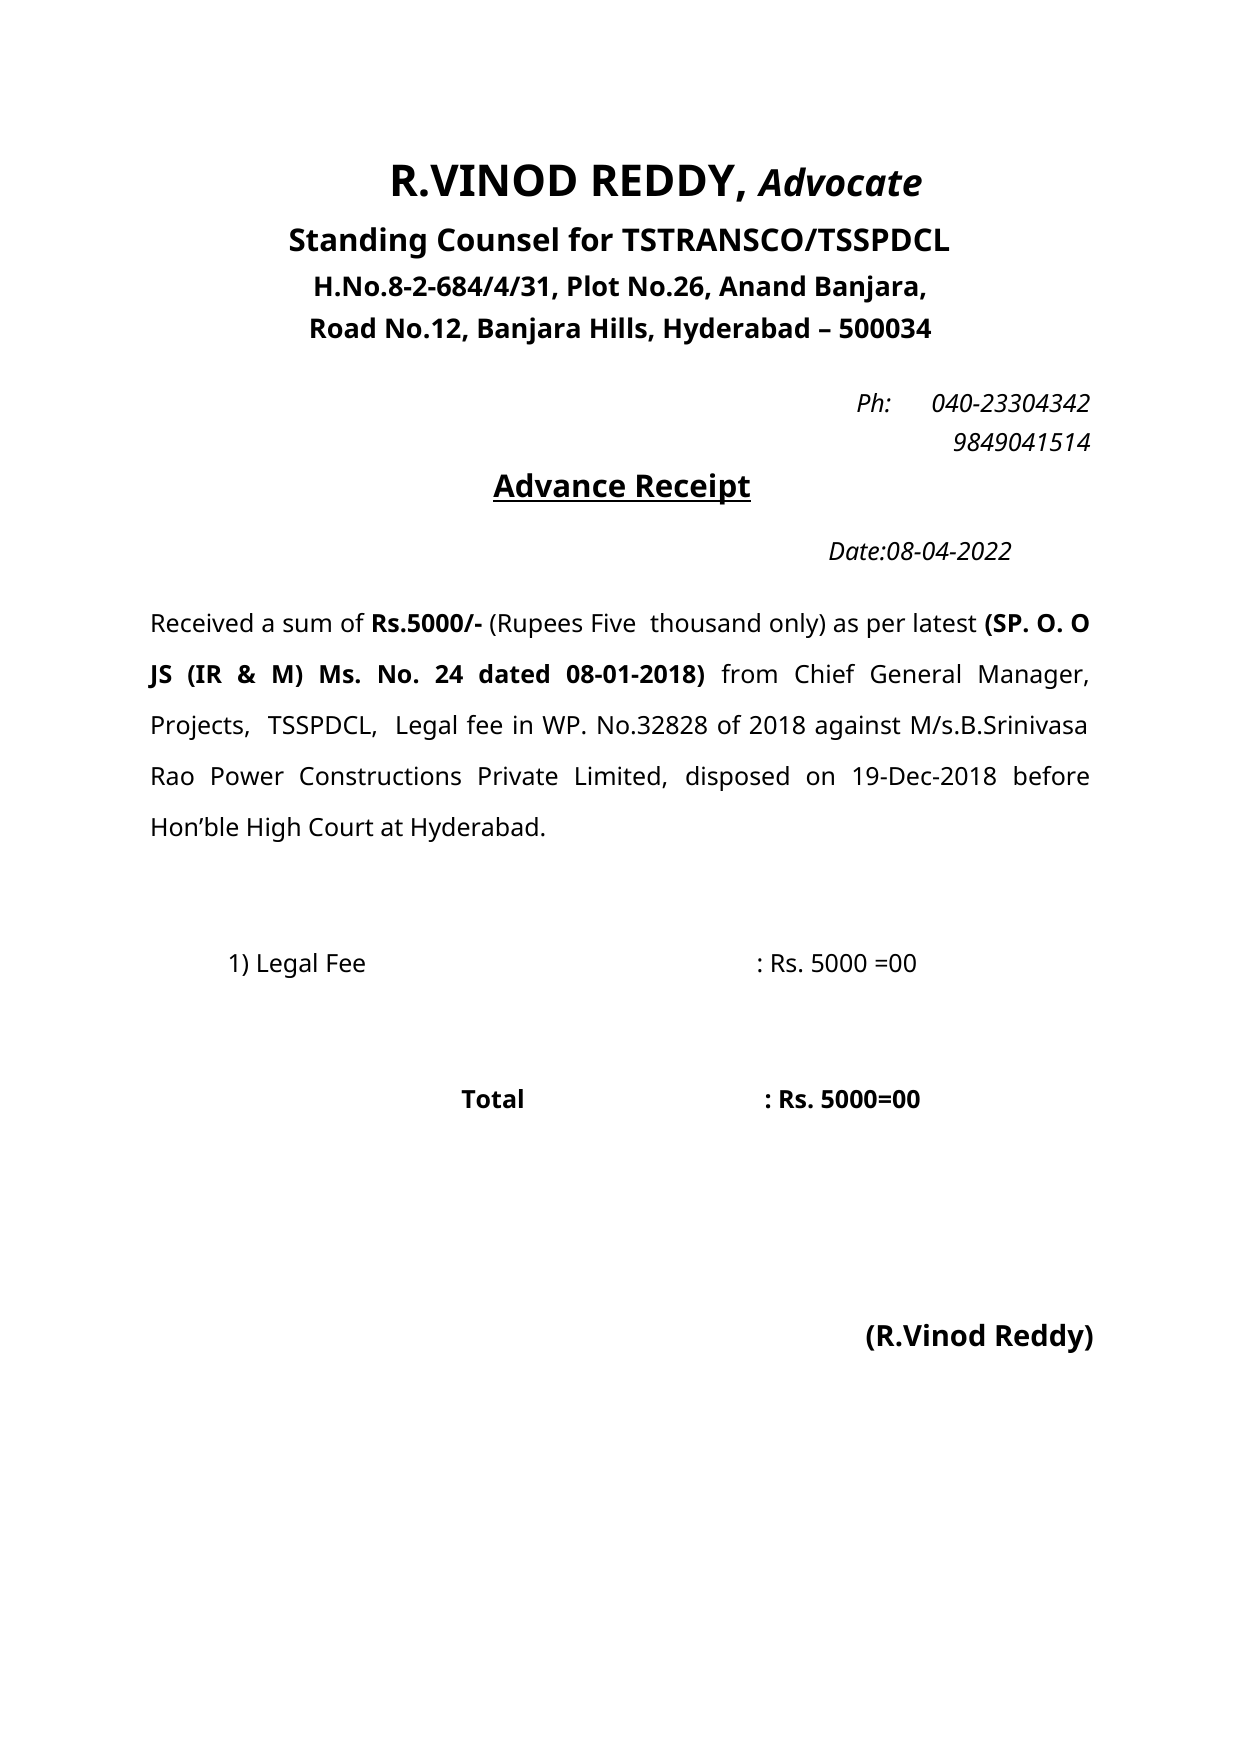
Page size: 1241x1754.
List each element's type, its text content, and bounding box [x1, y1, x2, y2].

text Received a sum of Rs.5000/- (Rupees Five thousand only) as per latest (SP. O. O JS (IR & M) Ms. No. 24 dated 08-01-2018) from Chief General Manager, Projects, TSSPDCL, Legal fee in WP. No.32828 of 2018 against M/s.B.Srinivasa Rao Power Constructions Private Limited, disposed on 19-Dec-2018 before Hon’ble High Court at Hyderabad. [150, 605, 1090, 844]
text Standing Counsel for TSTRANSCO/TSSPDCL [227, 218, 1012, 261]
text Ph: 040-23304342 [150, 385, 1090, 419]
text Advance Receipt [150, 463, 1094, 506]
text Date:08-04-2022 [227, 533, 1012, 567]
text (R.Vinod Reddy) [677, 1315, 1094, 1355]
text 1) Legal Fee : Rs. 5000 =00 [227, 946, 975, 980]
text R.VINOD REDDY, Advocate [227, 150, 1012, 209]
text H.No.8-2-684/4/31, Plot No.26, Anand Banjara, [150, 267, 1090, 304]
text Road No.12, Banjara Hills, Hyderabad – 500034 [150, 310, 1090, 347]
text Total : Rs. 5000=00 [227, 1082, 975, 1116]
text 9849041514 [150, 424, 1090, 458]
